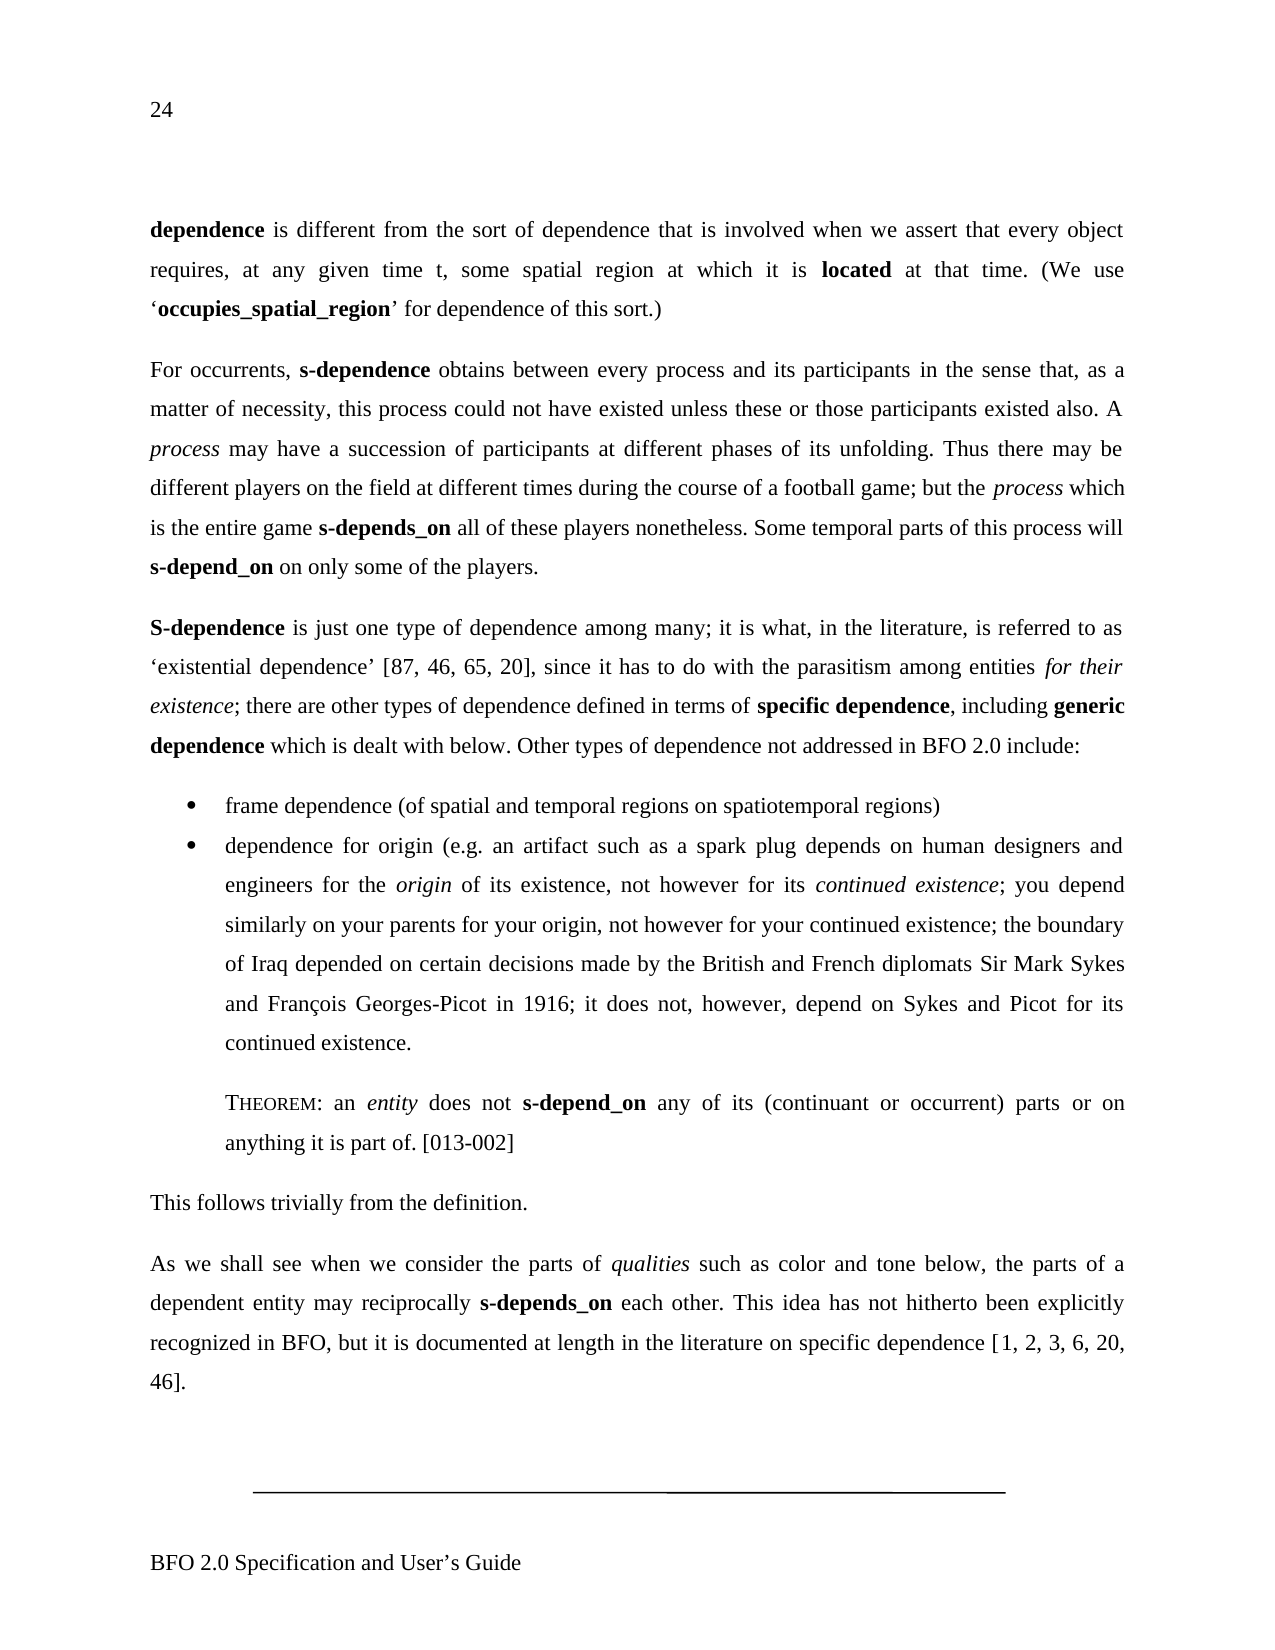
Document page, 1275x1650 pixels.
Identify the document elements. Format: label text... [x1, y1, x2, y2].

list dependence for origin (e.g. an artifact such as a spark plug depends on human designers and engineers for the origin of its existence, not however for its continued existence; you depend similarly on your parents for your origin, not however for your continued existence; the boundary of Iraq depended on certain decisions made by the British and French diplomats Sir Mark Sykes and François Georges-Picot in 1916; it does not, however, depend on Sykes and Picot for its continued existence. [187, 832, 1125, 1056]
text a(s-depends on)[Theorem: an entity does not s-depend_on any of its (continuant or occurrent) parts or on anything it is part of. [013-002]] [225, 1089, 1125, 1155]
list frame dependence (of spatial and temporal regions on spatiotemporal regions) [187, 792, 1125, 819]
text This follows trivially from the definition. [150, 1189, 1125, 1216]
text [150, 217, 1125, 322]
text editor-note(specifically depends on)[S-dependence is just one type of dependence among many; it is what, in the literature, is referred to as ‘existential dependence’ [87, 46, 65, 20], since it has to do with the parasitism among entities for their existence]; there are other types of dependence defined in terms of specific dependence, including generic dependence which is dealt with below. Other types of dependence not addressed in BFO 2.0 include: [150, 613, 1125, 758]
